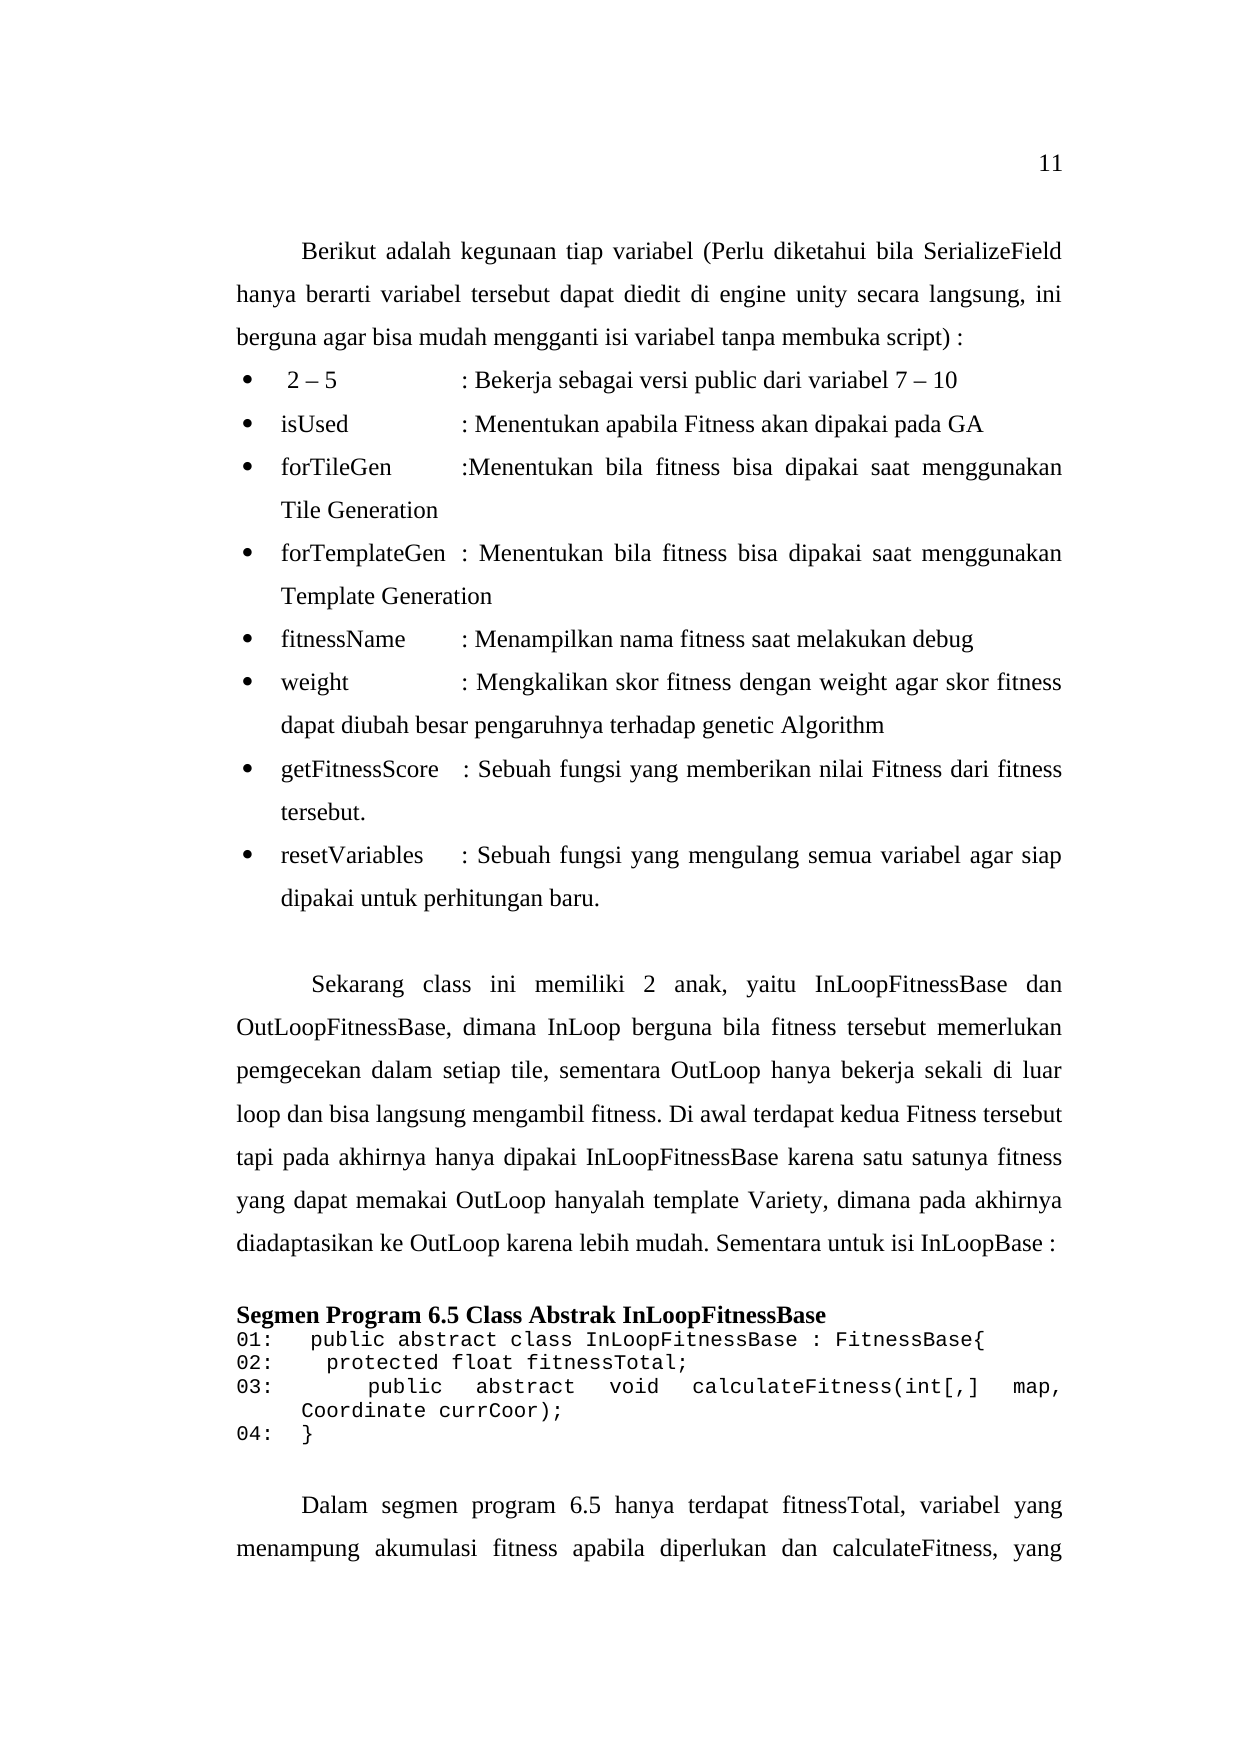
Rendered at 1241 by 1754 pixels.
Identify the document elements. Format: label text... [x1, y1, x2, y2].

list 2 – 5 : Bekerja sebagai versi public dari variabel 7 – 10 [243, 366, 1063, 394]
text protected float fitnessTotal; [236, 1352, 1063, 1376]
text public abstract void calculateFitness(int[,] map, Coordinate currCoor); [236, 1376, 1063, 1423]
list resetVariables : Sebuah fungsi yang mengulang semua variabel agar siap dipakai untuk perhitungan baru. [243, 840, 1063, 912]
list forTemplateGen : Menentukan bila fitness bisa dipakai saat menggunakan Template Generation [243, 538, 1063, 610]
list getFitnessScore : Sebuah fungsi yang memberikan nilai Fitness dari fitness tersebut. [243, 754, 1063, 826]
list weight : Mengkalikan skor fitness dengan weight agar skor fitness dapat diubah besar pengaruhnya terhadap genetic Algorithm [243, 667, 1063, 739]
list forTileGen :Menentukan bila fitness bisa dipakai saat menggunakan Tile Generation [243, 452, 1063, 524]
text } [236, 1423, 1063, 1447]
text Segmen Program 6.5 Class Abstrak InLoopFitnessBase [236, 1300, 1063, 1329]
list fitnessName : Menampilkan nama fitness saat melakukan debug [243, 624, 1063, 653]
list public abstract class InLoopFitnessBase : FitnessBase{ [236, 1329, 1063, 1352]
list isUsed : Menentukan apabila Fitness akan dipakai pada GA [243, 409, 1063, 437]
text Sekarang class ini memiliki 2 anak, yaitu InLoopFitnessBase dan OutLoopFitnessBase, dimana InLoop berguna bila fitness tersebut memerlukan pemgecekan dalam setiap tile, sementara OutLoop hanya bekerja sekali di luar loop dan bisa langsung mengambil fitness. Di awal terdapat kedua Fitness tersebut tapi pada akhirnya hanya dipakai InLoopFitnessBase karena satu satunya fitness yang dapat memakai OutLoop hanyalah template Variety, dimana pada akhirnya diadaptasikan ke OutLoop karena lebih mudah. Sementara untuk isi InLoopBase : [236, 969, 1063, 1257]
